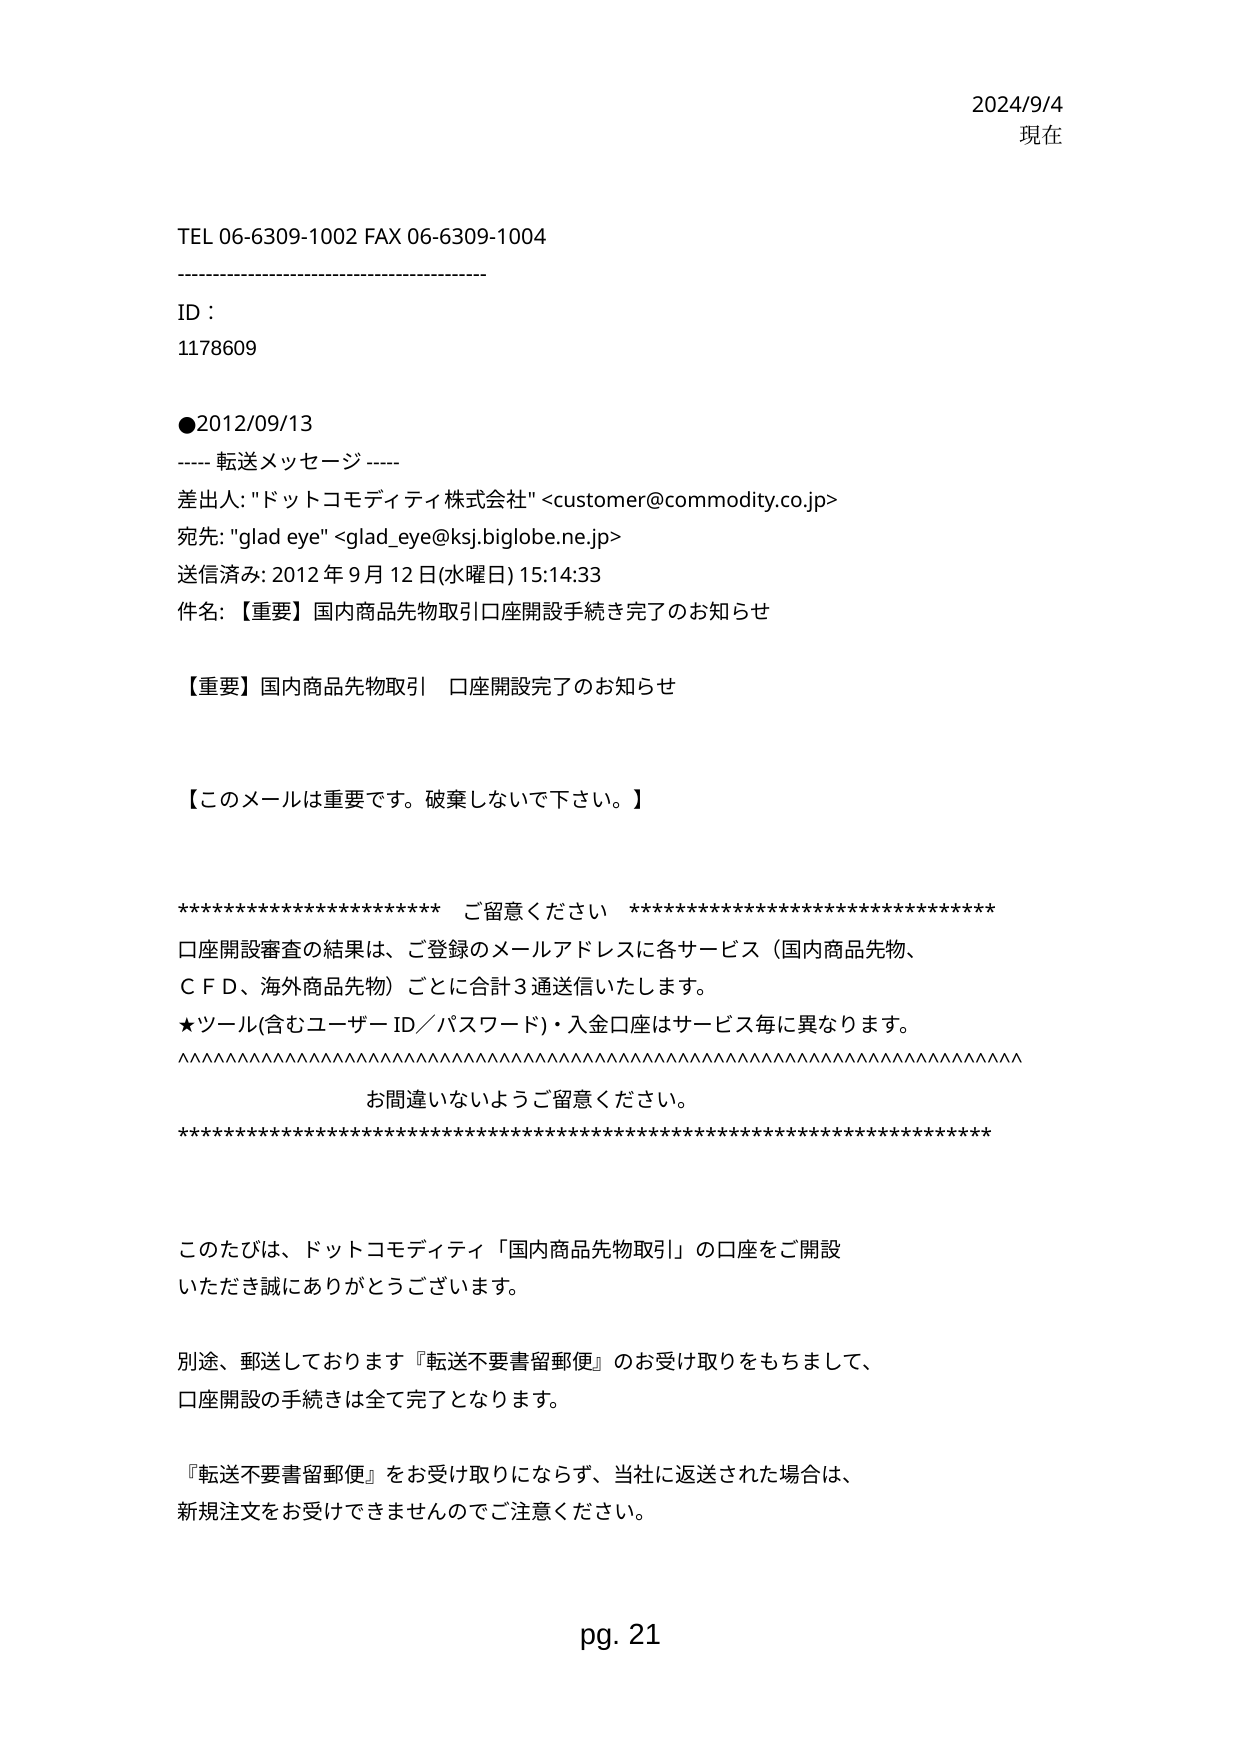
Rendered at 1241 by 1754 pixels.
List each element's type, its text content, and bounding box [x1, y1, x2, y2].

text いただき誠にありがとうございます。 [177, 1267, 1063, 1304]
text このたびは、ドットコモディティ「国内商品先物取引」の口座をご開設 [177, 1229, 1063, 1267]
text 【重要】国内商品先物取引 口座開設完了のお知らせ [177, 667, 1063, 704]
text お間違いないようご留意ください。 [177, 1079, 1063, 1117]
text 新規注文をお受けできませんのでご注意ください。 [177, 1492, 1063, 1529]
text 別途、郵送しております『転送不要書留郵便』のお受け取りをもちまして、 [177, 1342, 1063, 1379]
text 口座開設の手続きは全て完了となります。 [177, 1379, 1063, 1417]
text ID： [177, 292, 1063, 329]
text 口座開設審査の結果は、ご登録のメールアドレスに各サービス（国内商品先物、 [177, 929, 1063, 967]
text 送信済み: 2012年9月12日(水曜日) 15:14:33 [177, 554, 1063, 592]
text ●2012/09/13 [177, 404, 1063, 442]
text 1178609 [177, 329, 1063, 367]
text 件名: 【重要】国内商品先物取引口座開設手続き完了のお知らせ [177, 592, 1063, 629]
text ＣＦＤ、海外商品先物）ごとに合計３通送信いたします。 [177, 967, 1063, 1004]
text ★ツール(含むユーザーID／パスワード)・入金口座はサービス毎に異なります。 [177, 1004, 1063, 1042]
text 宛先: "glad eye" <glad_eye@ksj.biglobe.ne.jp> [177, 517, 1063, 554]
text 差出人: "ドットコモディティ株式会社" <customer@commodity.co.jp> [177, 479, 1063, 517]
text *********************** ご留意ください ******************************** [177, 892, 1063, 929]
text TEL 06-6309-1002 FAX 06-6309-1004 [177, 217, 1063, 254]
text ^^^^^^^^^^^^^^^^^^^^^^^^^^^^^^^^^^^^^^^^^^^^^^^^^^^^^^^^^^^^^^^^^^^^^^^ [177, 1042, 1063, 1079]
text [177, 254, 1063, 292]
text 『転送不要書留郵便』をお受け取りにならず、当社に返送された場合は、 [177, 1454, 1063, 1492]
text ----- 転送メッセージ ----- [177, 442, 1063, 479]
text *********************************************************************** [177, 1117, 1063, 1154]
text 【このメールは重要です。破棄しないで下さい。】 [177, 779, 1063, 817]
